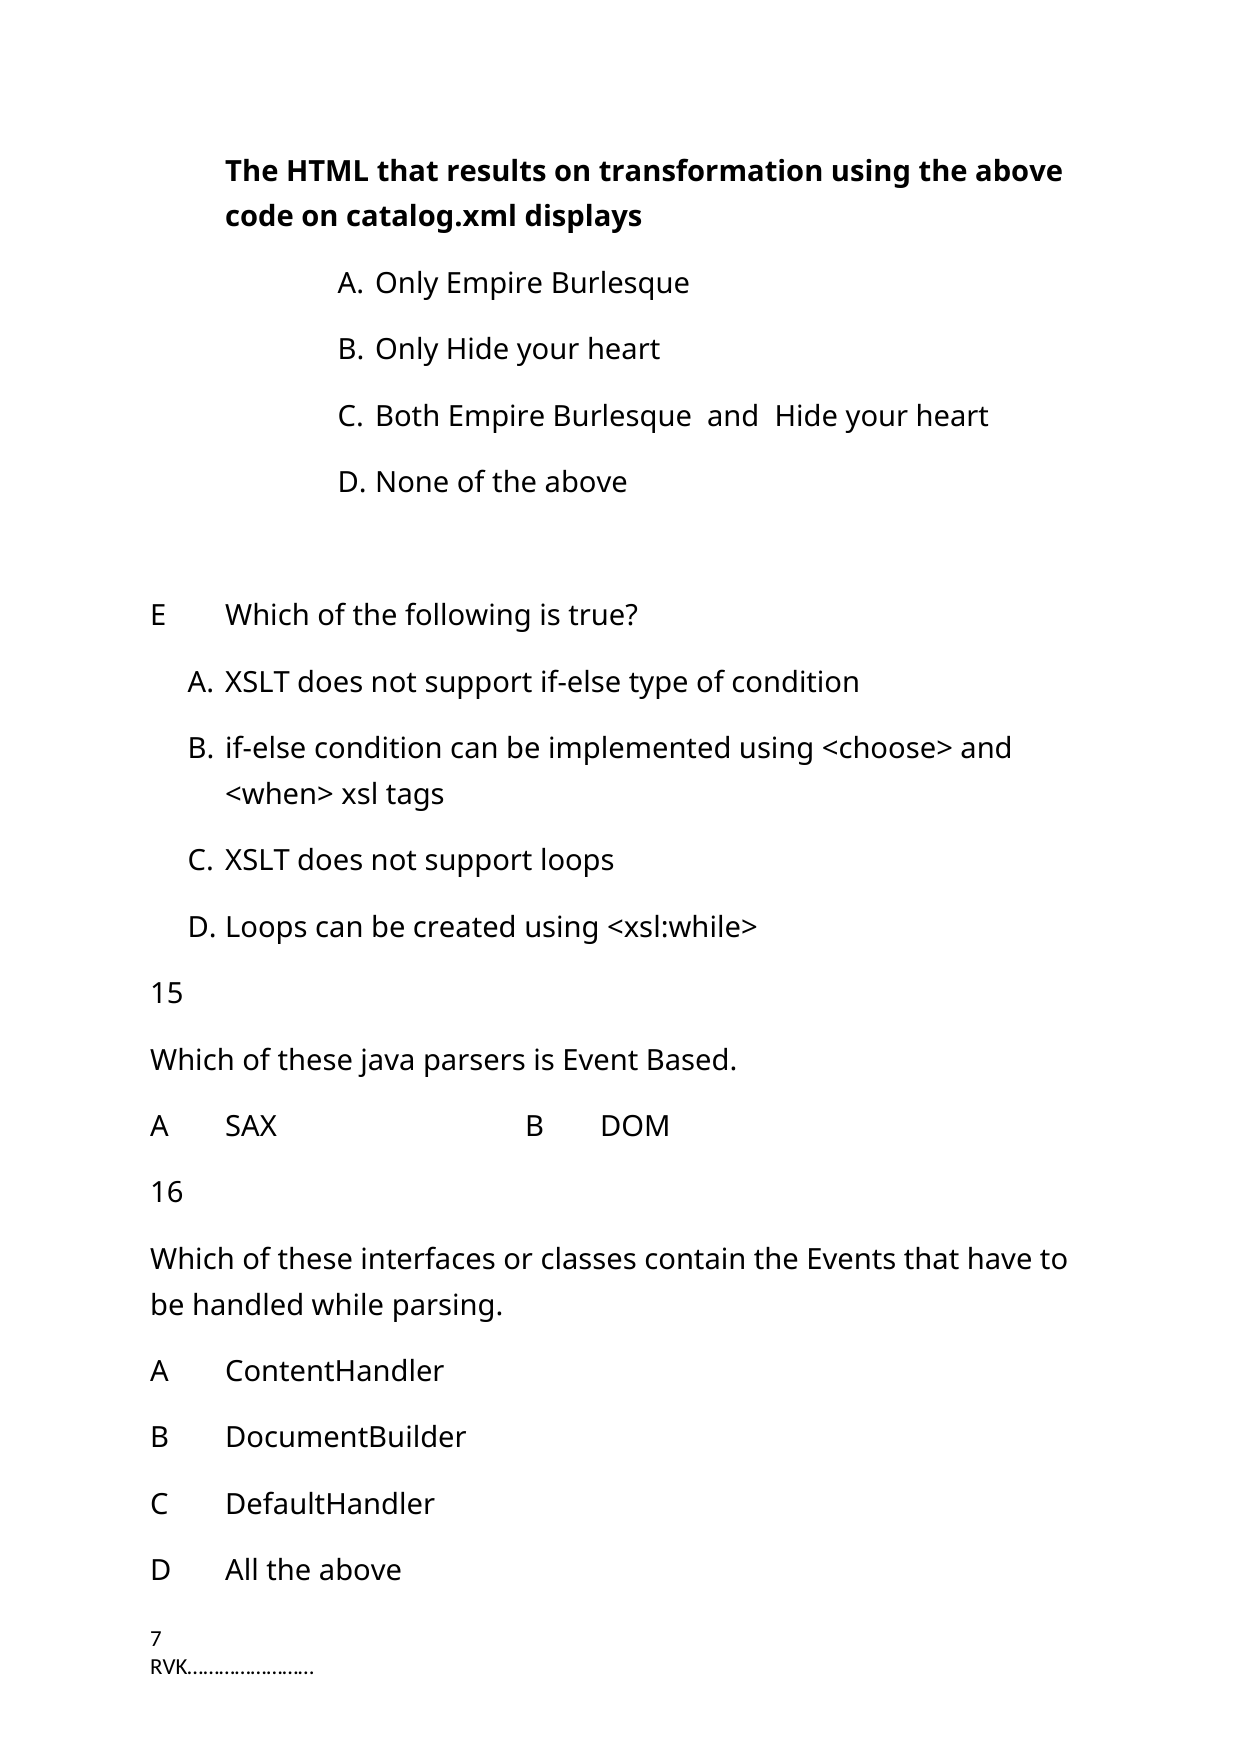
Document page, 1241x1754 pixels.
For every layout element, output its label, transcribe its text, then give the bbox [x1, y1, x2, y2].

list Loops can be created using <xsl:while> [187, 906, 1090, 946]
text A SAX B DOM [150, 1105, 1090, 1145]
list XSLT does not support if-else type of condition [187, 661, 1090, 701]
text Which of these java parsers is Event Based. [150, 1039, 1090, 1078]
list None of the above [337, 461, 1090, 501]
list if-else condition can be implemented using <choose> and <when> xsl tags [187, 727, 1090, 813]
list Both Empire Burlesque and Hide your heart [337, 395, 1090, 435]
text 16 [150, 1172, 1090, 1211]
text 15 [150, 972, 1090, 1012]
list Only Hide your heart [337, 328, 1090, 368]
list XSLT does not support loops [187, 839, 1090, 879]
text The HTML that results on transformation using the above code on catalog.xml displays [225, 150, 1090, 235]
list Only Empire Burlesque [337, 262, 1090, 302]
text D All the above [150, 1549, 1090, 1589]
text A ContentHandler [150, 1350, 1090, 1390]
text B DocumentBuilder [150, 1417, 1090, 1456]
text C DefaultHandler [150, 1483, 1090, 1523]
text E Which of the following is true? [150, 594, 1090, 634]
text Which of these interfaces or classes contain the Events that have to be handled while parsing. [150, 1238, 1090, 1323]
